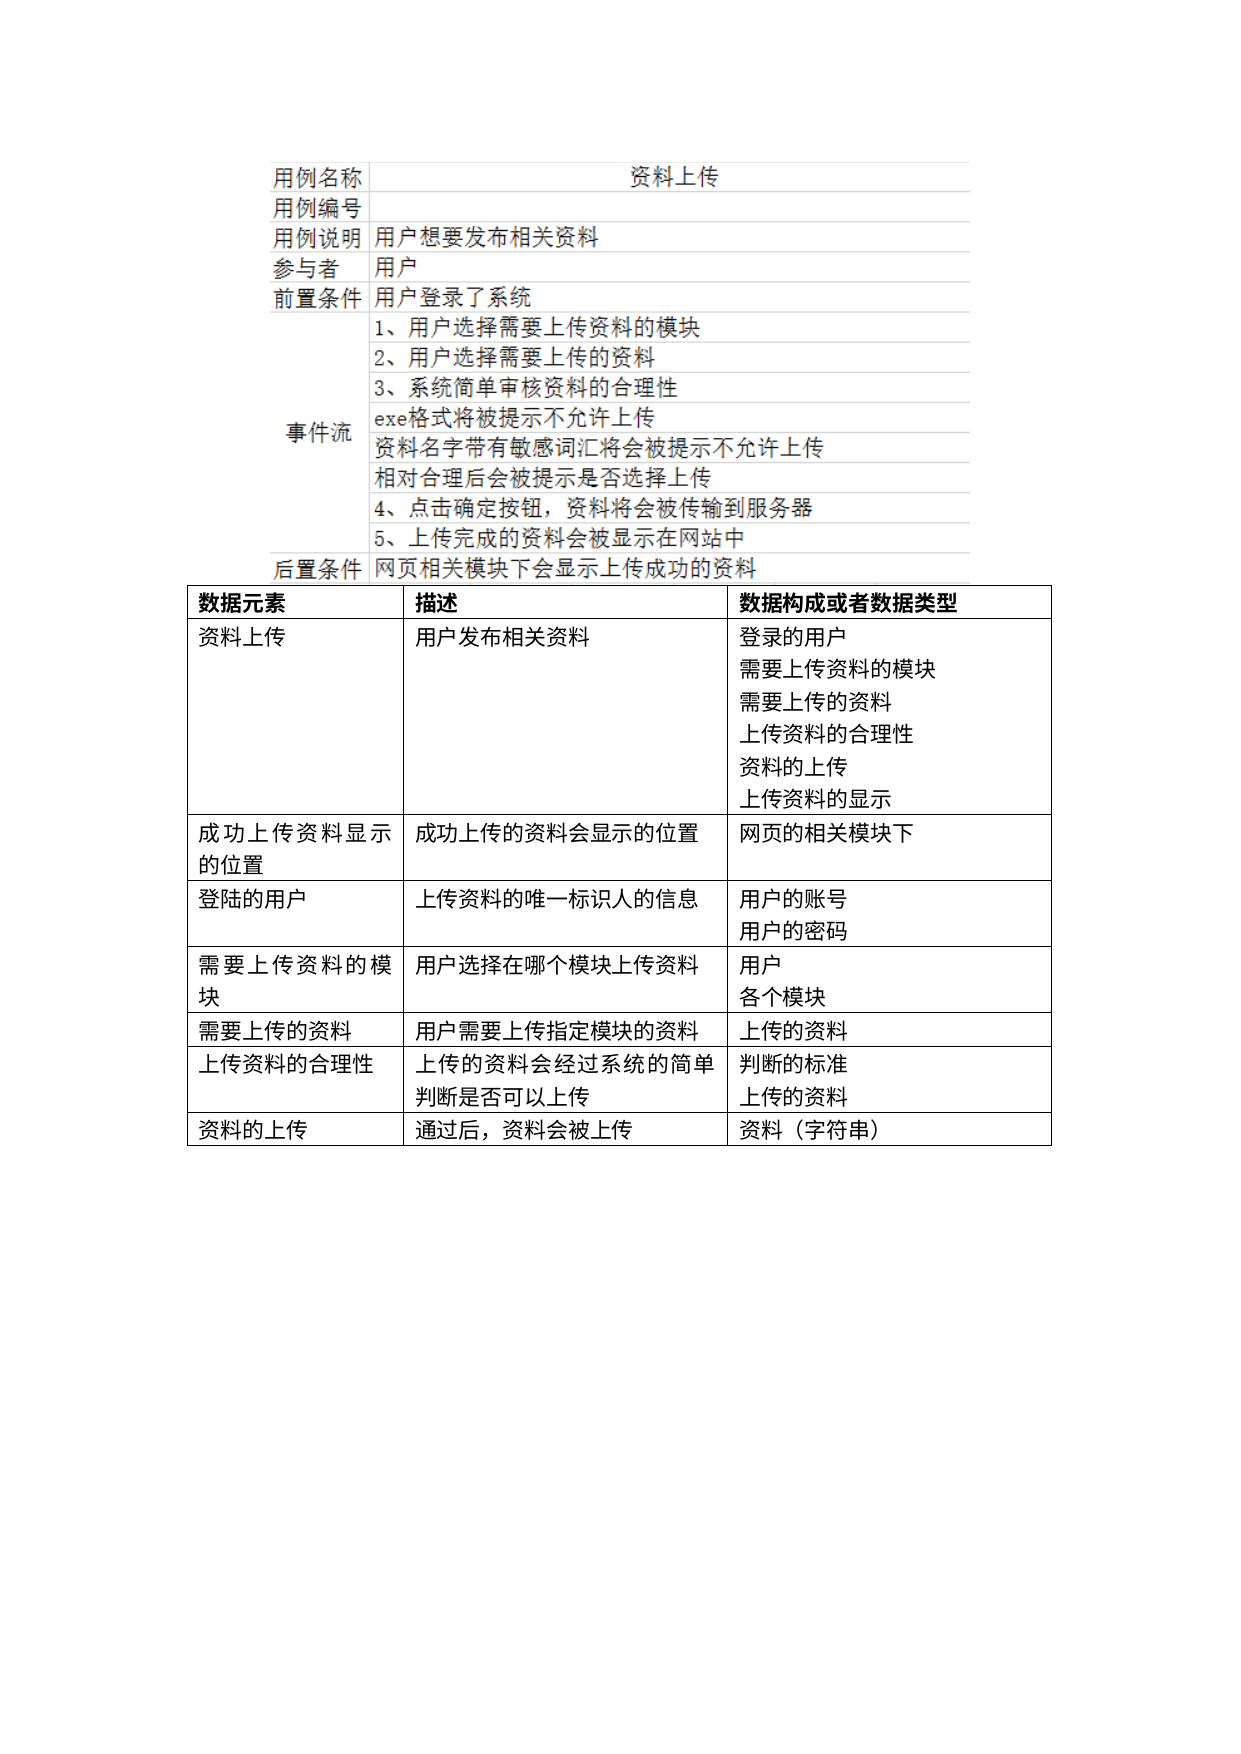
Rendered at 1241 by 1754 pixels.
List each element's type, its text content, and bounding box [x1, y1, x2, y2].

table_cell 资料（字符串） [728, 1113, 1051, 1145]
table_header 数据元素 [188, 586, 403, 618]
table_cell 用户 各个模块 [728, 947, 1051, 1012]
picture [270, 162, 970, 585]
table_header 描述 [404, 586, 727, 618]
table_cell 上传的资料会经过系统的简单判断是否可以上传 [404, 1047, 727, 1112]
table_cell 用户的账号 用户的密码 [728, 881, 1051, 946]
table_cell 登陆的用户 [188, 881, 403, 946]
table_cell 用户选择在哪个模块上传资料 [404, 947, 727, 1012]
table_cell 资料的上传 [188, 1113, 403, 1145]
table_cell 通过后，资料会被上传 [404, 1113, 727, 1145]
table_cell 需要上传资料的模块 [188, 947, 403, 1012]
table_cell 成功上传的资料会显示的位置 [404, 815, 727, 880]
table_cell 用户需要上传指定模块的资料 [404, 1013, 727, 1046]
table_cell 判断的标准 上传的资料 [728, 1047, 1051, 1112]
table_cell 上传资料的唯一标识人的信息 [404, 881, 727, 946]
table_header 数据构成或者数据类型 [728, 586, 1051, 618]
table_cell 上传的资料 [728, 1013, 1051, 1046]
table_cell 上传资料的合理性 [188, 1047, 403, 1112]
table_cell 资料上传 [188, 619, 403, 814]
table_cell 登录的用户 需要上传资料的模块 需要上传的资料 上传资料的合理性 资料的上传 上传资料的显示 [728, 619, 1051, 814]
table_cell 成功上传资料显示的位置 [188, 815, 403, 880]
table_cell 用户发布相关资料 [404, 619, 727, 814]
table_cell 需要上传的资料 [188, 1013, 403, 1046]
table_cell 网页的相关模块下 [728, 815, 1051, 880]
